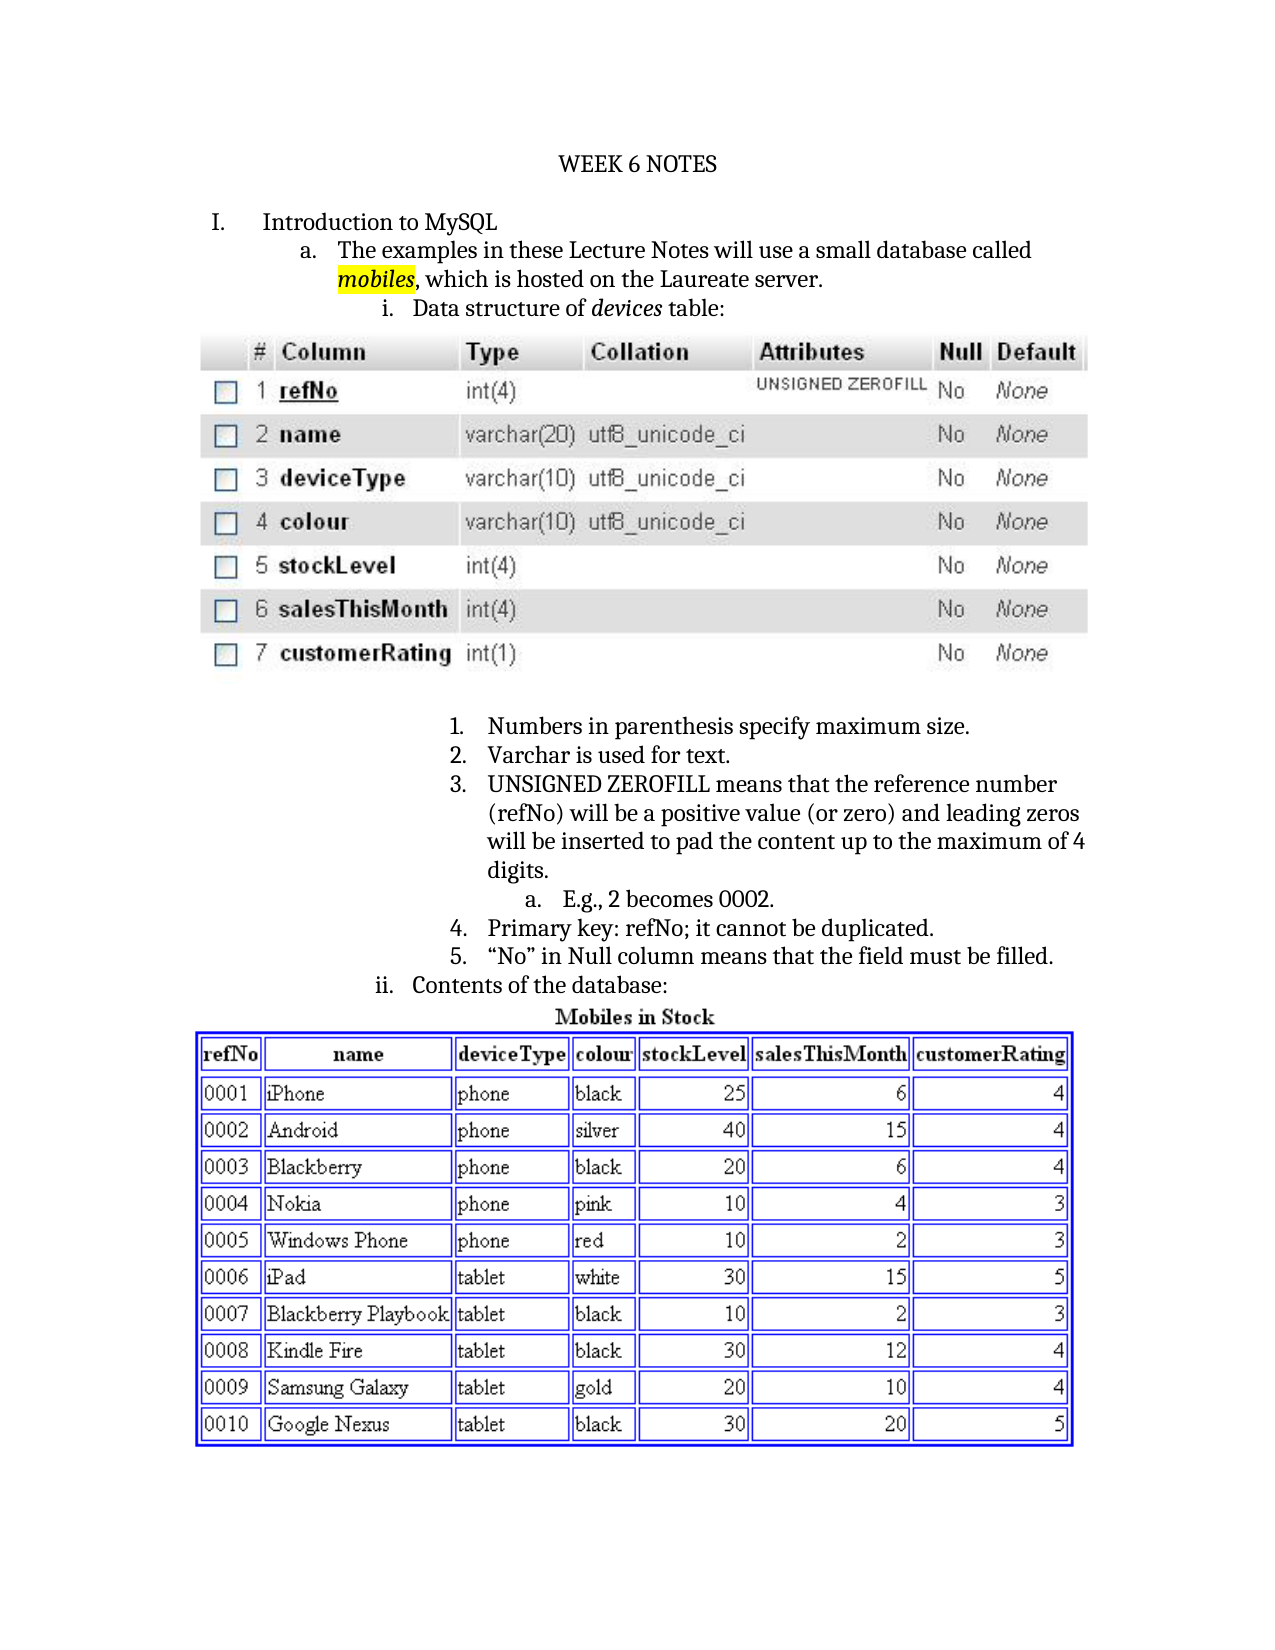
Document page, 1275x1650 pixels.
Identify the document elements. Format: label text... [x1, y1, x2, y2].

list E.g., 2 becomes 0002. [525, 885, 1087, 913]
list Contents of the database: [394, 971, 1087, 999]
picture [187, 999, 1088, 1471]
list Varchar is used for text. [450, 741, 1087, 770]
list Numbers in parenthesis specify maximum size. [450, 712, 1087, 741]
list Primary key: refNo; it cannot be duplicated. [450, 913, 1087, 942]
list “No” in Null column means that the field must be filled. [450, 942, 1087, 971]
list The examples in these Lecture Notes will use a small database called mobiles, which is hosted on the Laureate server. [300, 236, 1087, 294]
picture [187, 322, 1088, 684]
list Data structure of devices table: [394, 294, 1087, 322]
text WEEK 6 NOTES [187, 150, 1087, 179]
list Introduction to MySQL [225, 207, 1087, 236]
list UNSIGNED ZEROFILL means that the reference number (refNo) will be a positive value (or zero) and leading zeros will be inserted to pad the content up to the maximum of 4 digits. [450, 770, 1087, 885]
